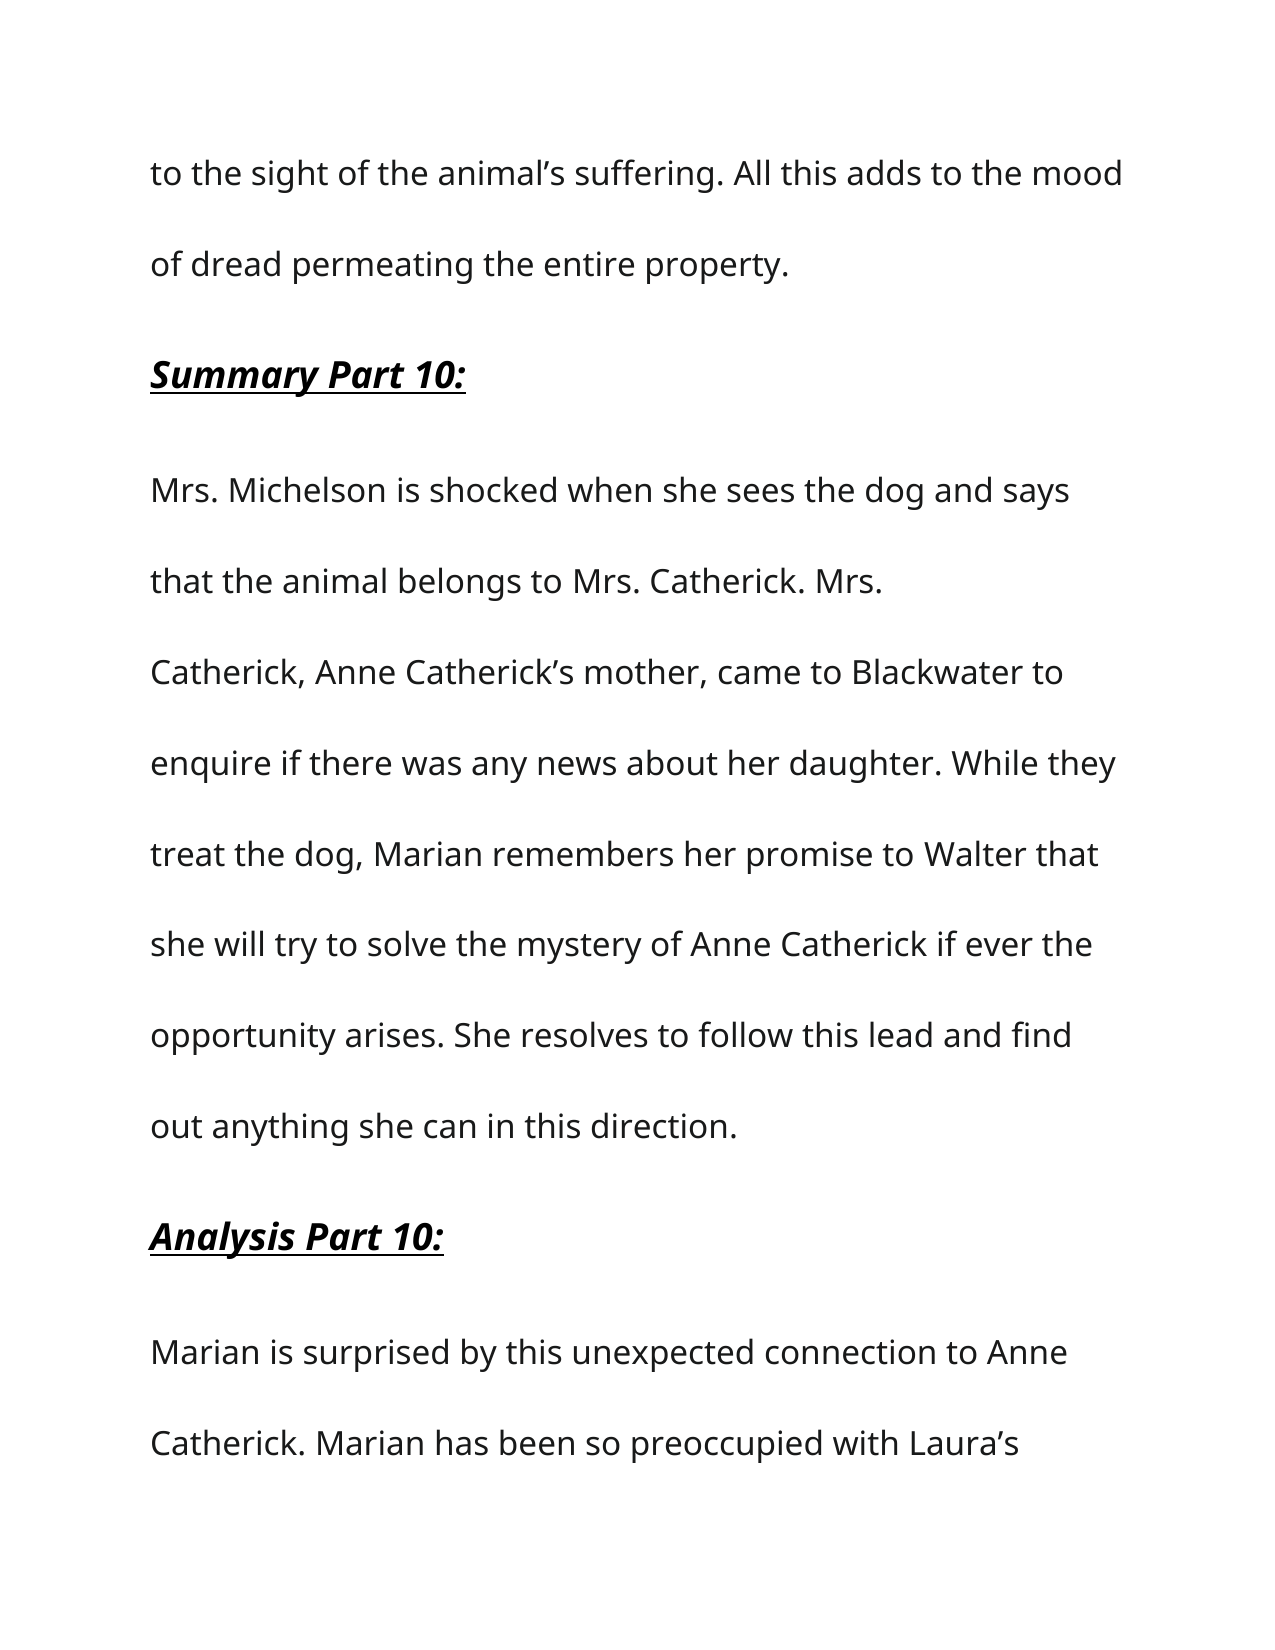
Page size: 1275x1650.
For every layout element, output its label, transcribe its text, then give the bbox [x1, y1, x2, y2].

text Summary Part 10: [150, 348, 1125, 399]
text Mrs. Michelson is shocked when she sees the dog and says that the animal belongs to Mrs. Catherick. Mrs. Catherick, Anne Catherick’s mother, came to Blackwater to enquire if there was any news about her daughter. While they treat the dog, Marian remembers her promise to Walter that she will try to solve the mystery of Anne Catherick if ever the opportunity arises. She resolves to follow this lead and find out anything she can in this direction. [150, 467, 1125, 1148]
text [150, 1329, 1125, 1465]
text Analysis Part 10: [150, 1210, 1125, 1261]
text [150, 150, 1125, 286]
